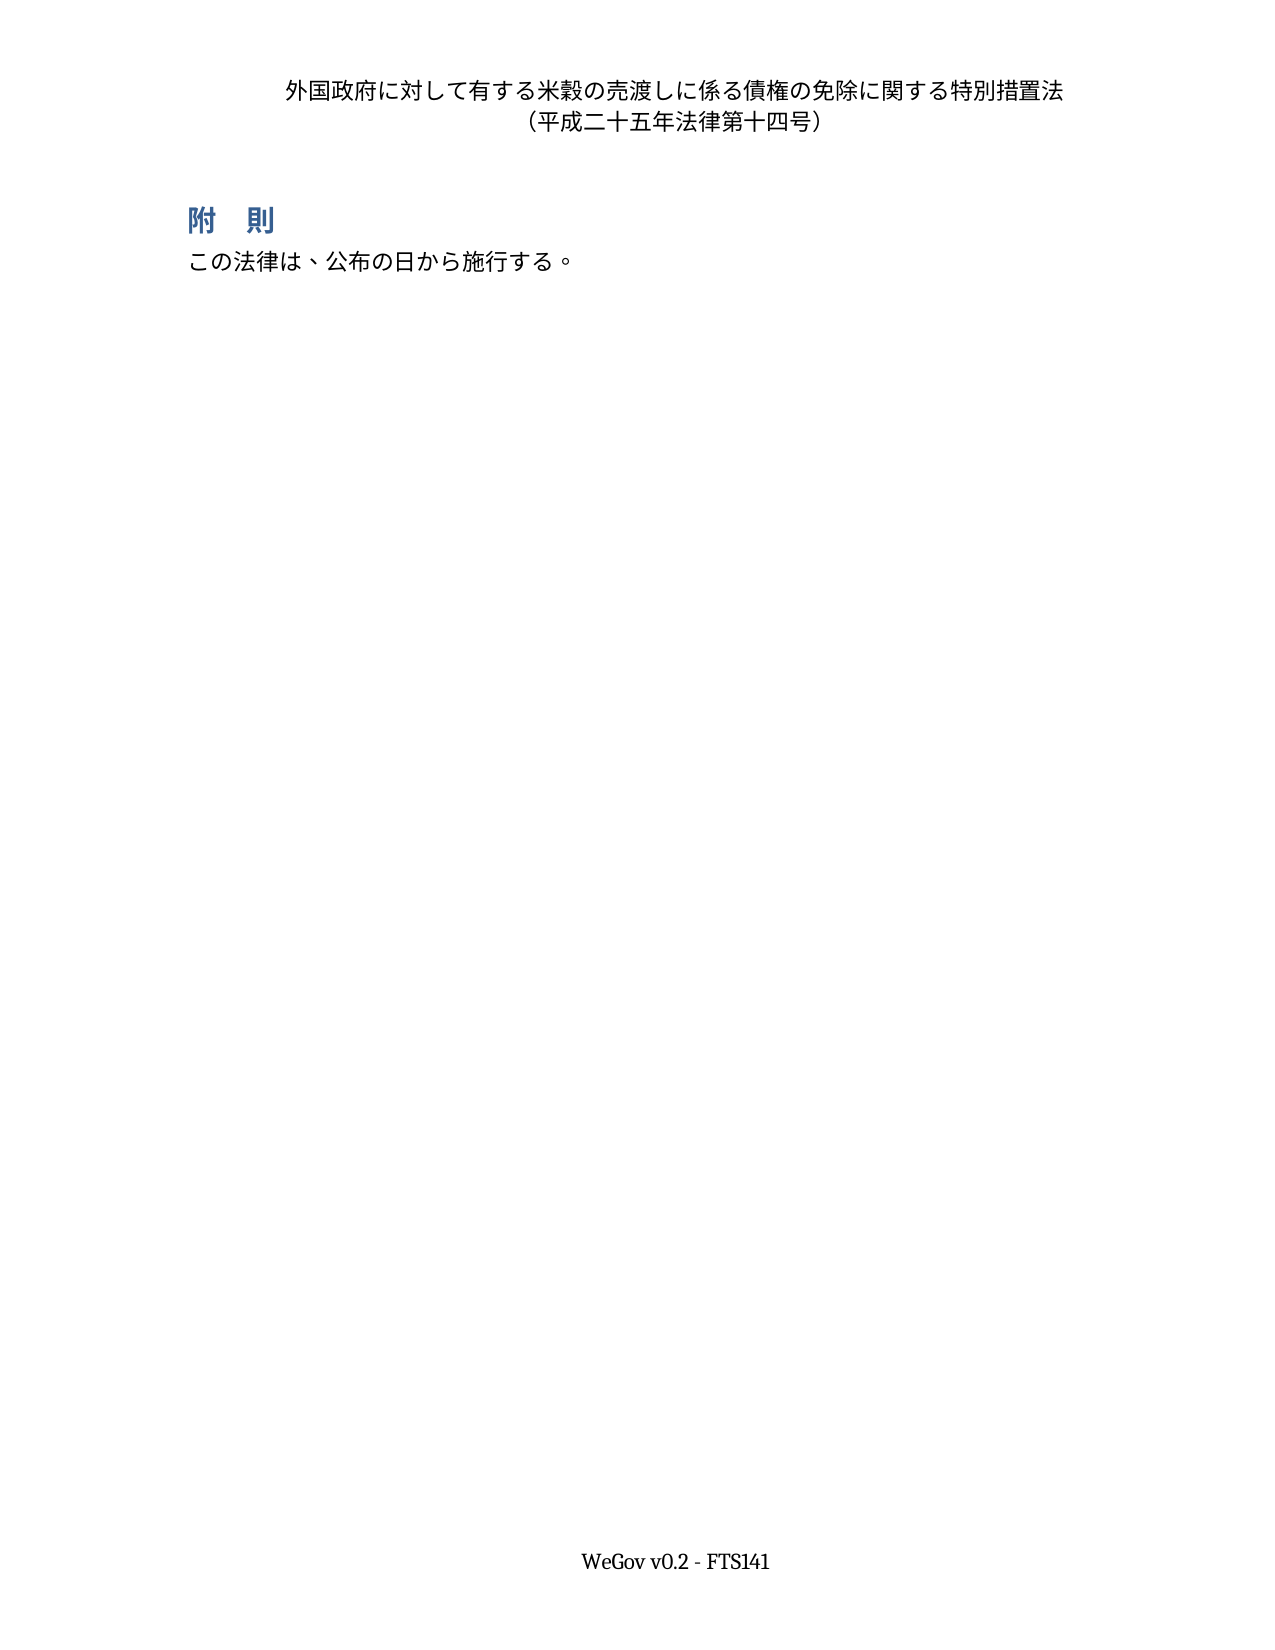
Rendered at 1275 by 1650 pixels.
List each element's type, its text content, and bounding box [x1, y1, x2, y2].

text この法律は、公布の日から施行する。 [187, 246, 1087, 277]
subtitle 附 則 [187, 200, 1087, 240]
